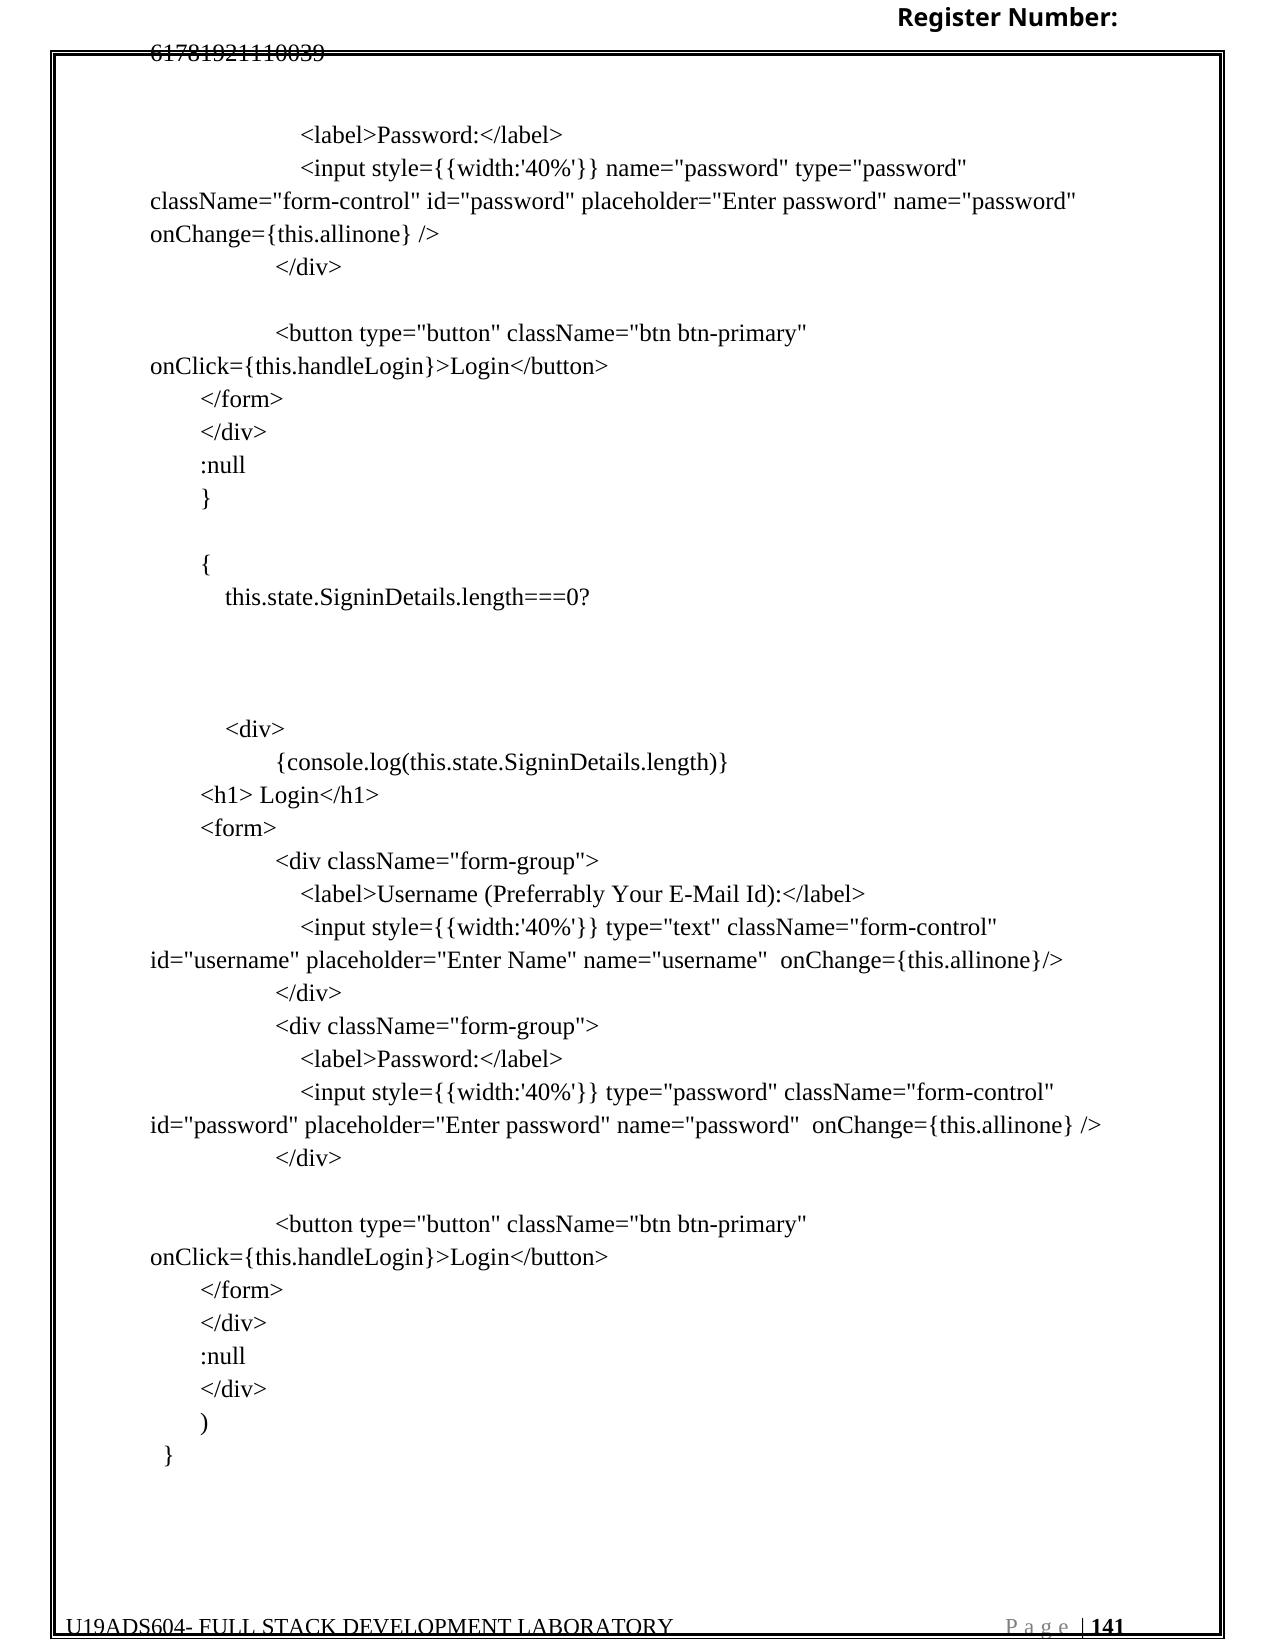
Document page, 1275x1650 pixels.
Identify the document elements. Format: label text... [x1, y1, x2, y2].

text :null [150, 1341, 1125, 1370]
text <div> [150, 714, 1125, 742]
text </div> [150, 1143, 1125, 1172]
text } [150, 1440, 1125, 1469]
text :null [150, 450, 1125, 479]
text <form> [150, 813, 1125, 842]
text </div> [150, 252, 1125, 281]
text </div> [150, 1308, 1125, 1337]
text ) [150, 1407, 1125, 1436]
text <div className="form-group"> [150, 846, 1125, 874]
text <button type="button" className="btn btn-primary" onClick={this.handleLogin}>Login</button> [150, 1209, 1125, 1271]
text <button type="button" className="btn btn-primary" onClick={this.handleLogin}>Login</button> [150, 318, 1125, 380]
text } [150, 483, 1125, 512]
text <div className="form-group"> [150, 1011, 1125, 1040]
text {console.log(this.state.SigninDetails.length)} [150, 747, 1125, 776]
text <label>Password:</label> [150, 120, 1125, 149]
text </form> [150, 1275, 1125, 1304]
text <h1> Login</h1> [150, 780, 1125, 808]
text </div> [150, 978, 1125, 1007]
text </div> [150, 417, 1125, 446]
text { [150, 549, 1125, 578]
text this.state.SigninDetails.length===0? [150, 582, 1125, 611]
text <input style={{width:'40%'}} type="text" className="form-control" id="username" placeholder="Enter Name" name="username" onChange={this.allinone}/> [150, 912, 1125, 974]
text </form> [150, 384, 1125, 413]
text <label>Password:</label> [150, 1044, 1125, 1073]
text <input style={{width:'40%'}} name="password" type="password" className="form-control" id="password" placeholder="Enter password" name="password" onChange={this.allinone} /> [150, 153, 1125, 248]
text <input style={{width:'40%'}} type="password" className="form-control" id="password" placeholder="Enter password" name="password" onChange={this.allinone} /> [150, 1077, 1125, 1139]
text <label>Username (Preferrably Your E-Mail Id):</label> [150, 879, 1125, 908]
text </div> [150, 1374, 1125, 1403]
